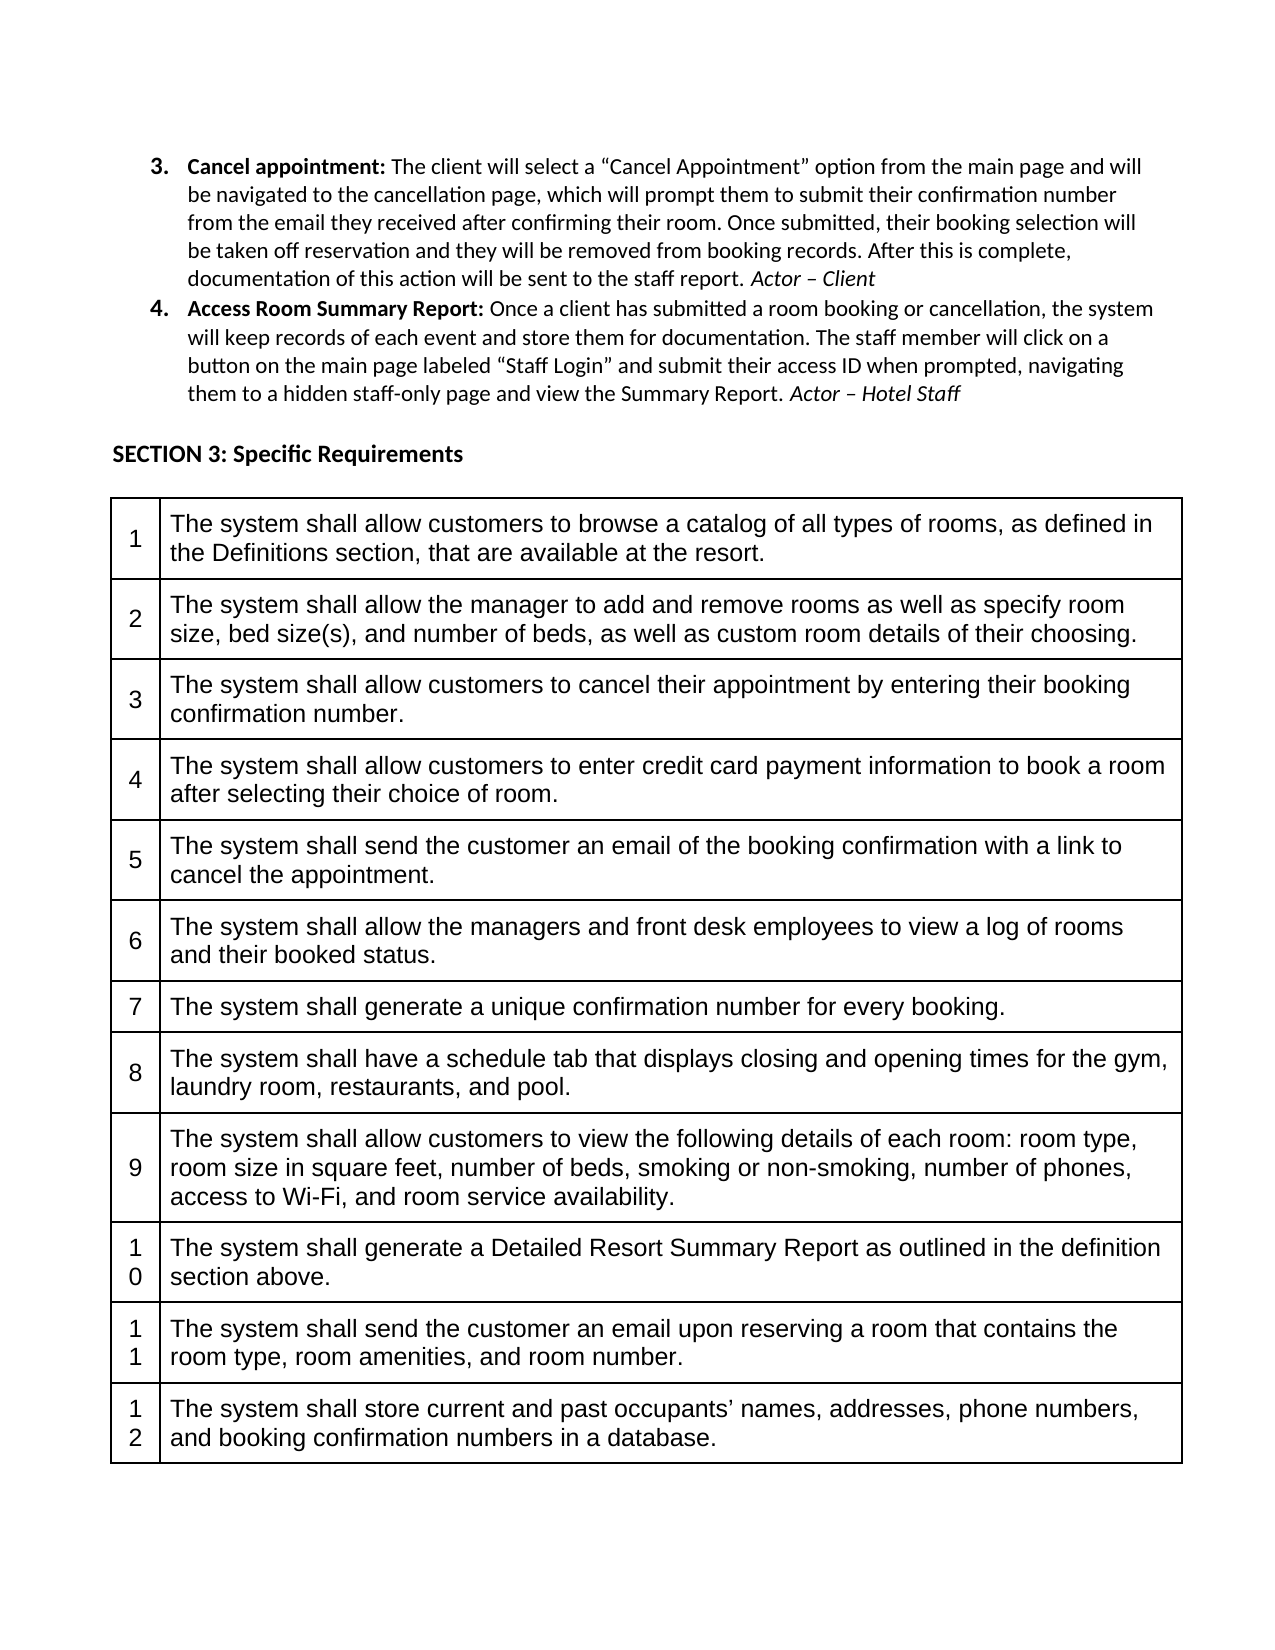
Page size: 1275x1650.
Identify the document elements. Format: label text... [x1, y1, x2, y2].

table_cell 3 [112, 660, 159, 738]
table_cell The system shall allow the manager to add and remove rooms as well as specify room size, bed size(s), and number of beds, as well as custom room details of their choosing. [161, 580, 1181, 658]
table_cell 7 [112, 982, 159, 1031]
table_cell 6 [112, 901, 159, 979]
table_cell The system shall allow the managers and front desk employees to view a log of rooms and their booked status. [161, 901, 1181, 979]
table_cell The system shall send the customer an email upon reserving a room that contains the room type, room amenities, and room number. [161, 1303, 1181, 1382]
table_cell 10 [112, 1223, 159, 1301]
table_header The system shall allow customers to browse a catalog of all types of rooms, as defined in the Definitions section, that are available at the resort. [161, 499, 1181, 577]
table_header 1 [112, 499, 159, 577]
table_cell 5 [112, 821, 159, 899]
table_cell The system shall have a schedule tab that displays closing and opening times for the gym, laundry room, restaurants, and pool. [161, 1033, 1181, 1112]
table_cell The system shall send the customer an email of the booking confirmation with a link to cancel the appointment. [161, 821, 1181, 899]
table_cell The system shall store current and past occupants’ names, addresses, phone numbers, and booking confirmation numbers in a database. [161, 1384, 1181, 1462]
list Access Room Summary Report: Once a client has submitted a room booking or cancellation, the system will keep records of each event and store them for documentation. The staff member will click on a button on the main page labeled “Staff Login” and submit their access ID when prompted, navigating them to a hidden staff-only page and view the Summary Report. Actor – Hotel Staff [150, 293, 1162, 407]
table_cell 2 [112, 580, 159, 658]
table_cell 4 [112, 740, 159, 819]
table_cell The system shall generate a Detailed Resort Summary Report as outlined in the definition section above. [161, 1223, 1181, 1301]
table_cell 9 [112, 1114, 159, 1221]
list Cancel appointment: The client will select a “Cancel Appointment” option from the main page and will be navigated to the cancellation page, which will prompt them to submit their confirmation number from the email they received after confirming their room. Once submitted, their booking selection will be taken off reservation and they will be removed from booking records. After this is complete, documentation of this action will be sent to the staff report. Actor – Client [150, 150, 1162, 293]
table_cell The system shall allow customers to view the following details of each room: room type, room size in square feet, number of beds, smoking or non-smoking, number of phones, access to Wi-Fi, and room service availability. [161, 1114, 1181, 1221]
table_cell The system shall allow customers to enter credit card payment information to book a room after selecting their choice of room. [161, 740, 1181, 819]
table_cell 8 [112, 1033, 159, 1112]
text SECTION 3: Specific Requirements [112, 438, 1162, 468]
table_cell 11 [112, 1303, 159, 1382]
table_cell 12 [112, 1384, 159, 1462]
table_cell The system shall allow customers to cancel their appointment by entering their booking confirmation number. [161, 660, 1181, 738]
table_cell The system shall generate a unique confirmation number for every booking. [161, 982, 1181, 1031]
